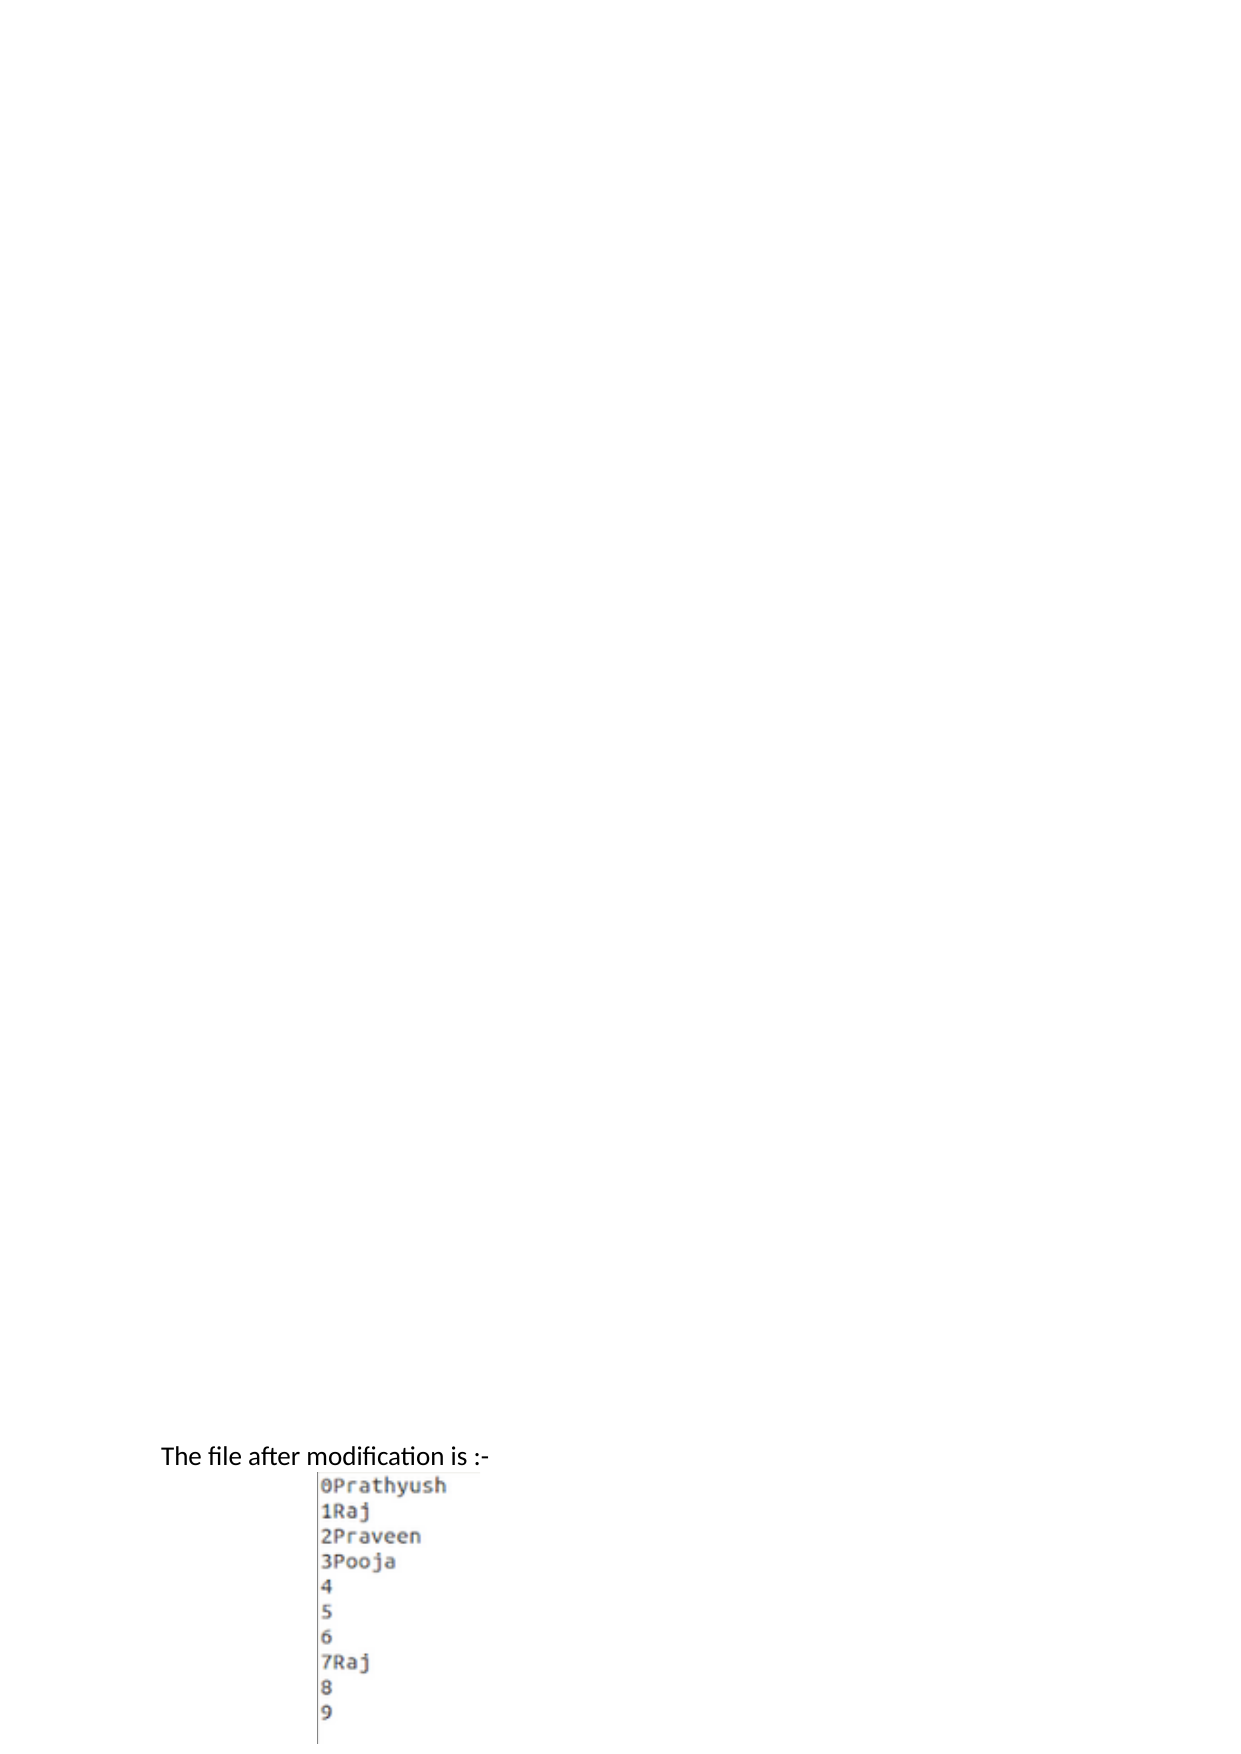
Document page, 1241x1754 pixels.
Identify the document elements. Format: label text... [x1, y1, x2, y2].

text The file after modification is :- [118, 1439, 1122, 1472]
picture [317, 1472, 481, 1744]
